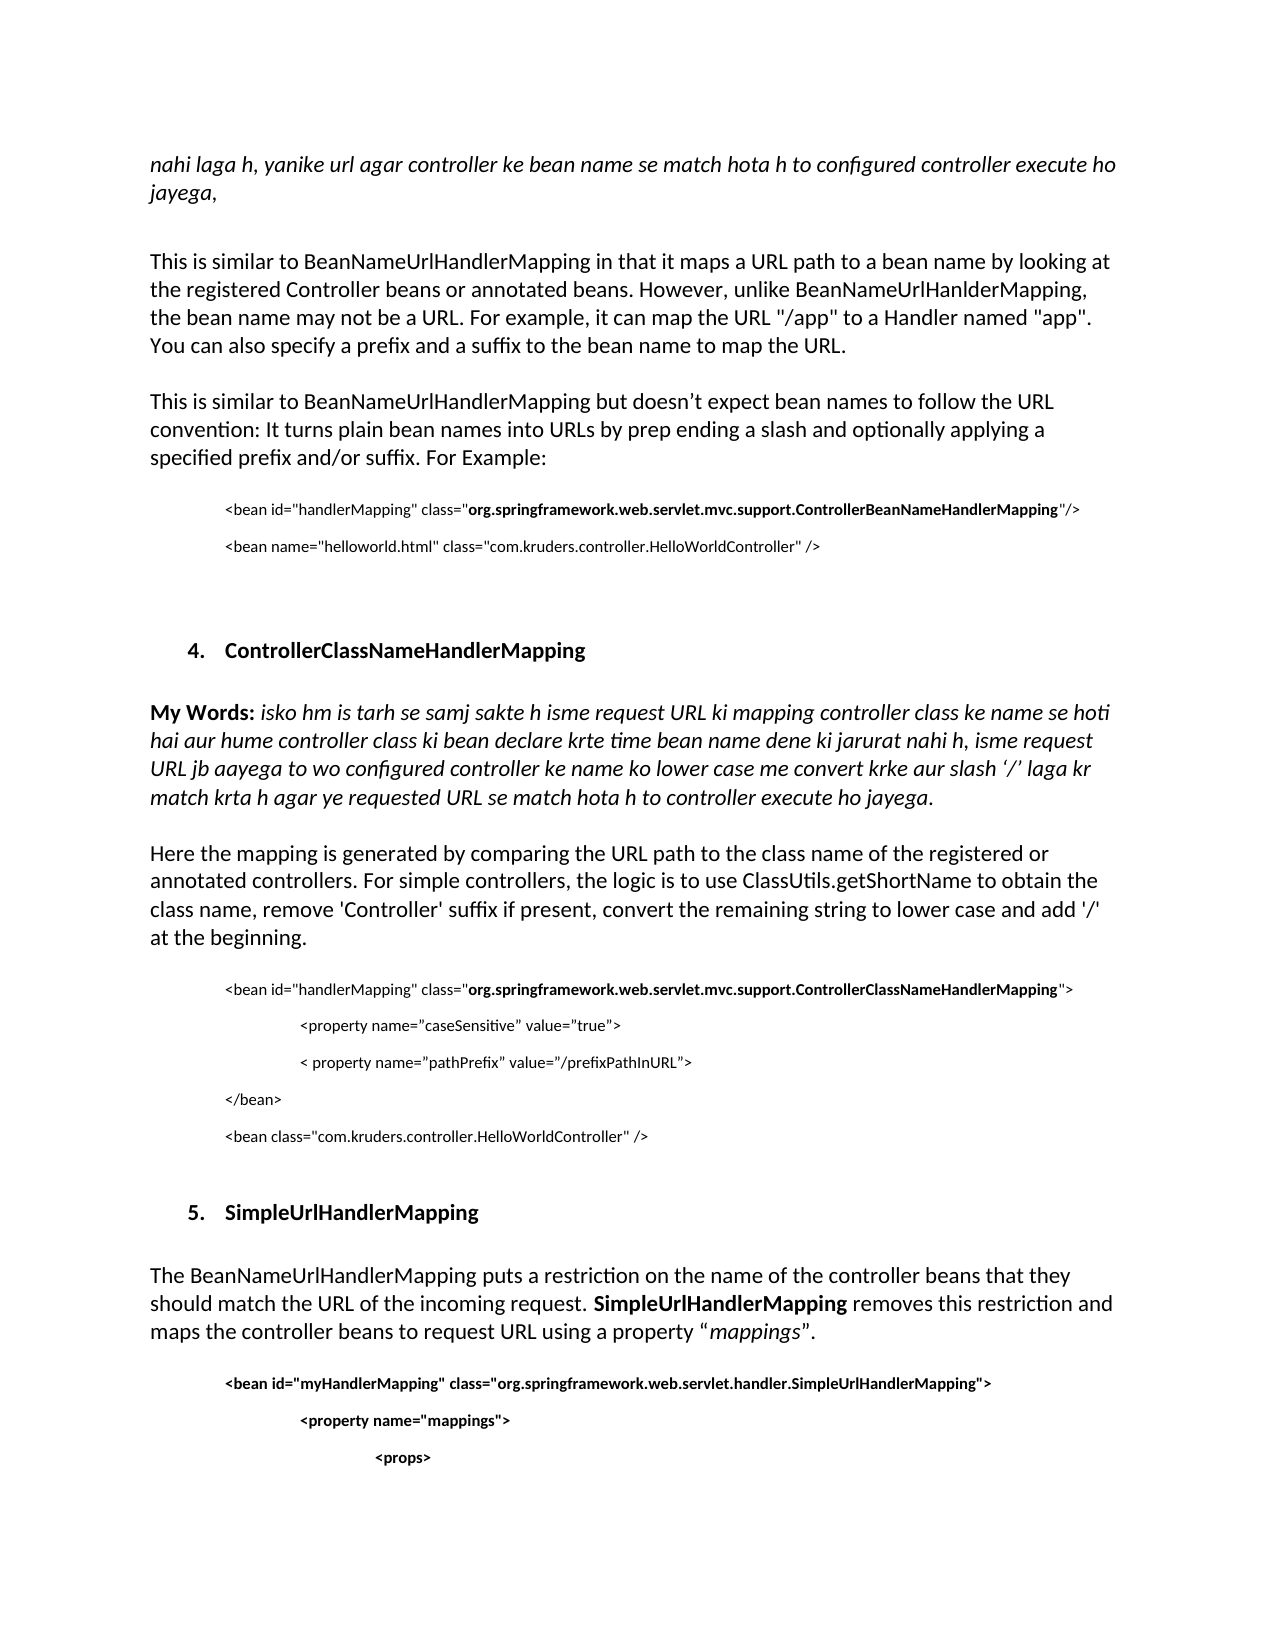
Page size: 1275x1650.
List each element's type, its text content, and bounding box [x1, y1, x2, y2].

text <props> [375, 1447, 1125, 1467]
text The BeanNameUrlHandlerMapping puts a restriction on the name of the controller beans that they should match the URL of the incoming request. SimpleUrlHandlerMapping removes this restriction and maps the controller beans to request URL using a property “mappings”. [816, 1261, 1125, 1345]
text < property name=”pathPrefix” value=”/prefixPathInURL”> [300, 1053, 1125, 1073]
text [150, 150, 1125, 206]
list SimpleUrlHandlerMapping [187, 1198, 1125, 1226]
text This is similar to BeanNameUrlHandlerMapping but doesn’t expect bean names to follow the URL convention: It turns plain bean names into URLs by prep ending a slash and optionally applying a specified prefix and/or suffix. For Example: [547, 387, 1125, 471]
list ControllerClassNameHandlerMapping [187, 636, 1125, 664]
text This is similar to BeanNameUrlHandlerMapping in that it maps a URL path to a bean name by looking at the registered Controller beans or annotated beans. However, unlike BeanNameUrlHanlderMapping, the bean name may not be a URL. For example, it can map the URL "/app" to a Handler named "app". You can also specify a prefix and a suffix to the bean name to map the URL. [848, 247, 1125, 359]
text My Words: isko hm is tarh se samj sakte h isme request URL ki mapping controller class ke name se hoti hai aur hume controller class ki bean declare krte time bean name dene ki jarurat nahi h, isme request URL jb aayega to wo configured controller ke name ko lower case me convert krke aur slash ‘/’ laga kr match krta h agar ye requested URL se match hota h to controller execute ho jayega. [150, 698, 1125, 811]
text <bean id="handlerMapping" class="org.springframework.web.servlet.mvc.support.ControllerBeanNameHandlerMapping"/> [225, 499, 1125, 520]
text <bean class="com.kruders.controller.HelloWorldController" /> [225, 1127, 1125, 1147]
text <bean name="helloworld.html" class="com.kruders.controller.HelloWorldController" /> [225, 536, 1125, 557]
text <property name=”caseSensitive” value=”true”> [300, 1016, 1125, 1036]
text <property name="mappings"> [300, 1410, 1125, 1430]
text <bean id="handlerMapping" class="org.springframework.web.servlet.mvc.support.ControllerClassNameHandlerMapping"> [225, 979, 1125, 999]
text </bean> [150, 1090, 1125, 1110]
text <bean id="myHandlerMapping" class="org.springframework.web.servlet.handler.SimpleUrlHandlerMapping"> [225, 1373, 1125, 1393]
text Here the mapping is generated by comparing the URL path to the class name of the registered or annotated controllers. For simple controllers, the logic is to use ClassUtils.getShortName to obtain the class name, remove 'Controller' suffix if present, convert the remaining string to lower case and add '/' at the beginning. [308, 839, 1125, 951]
